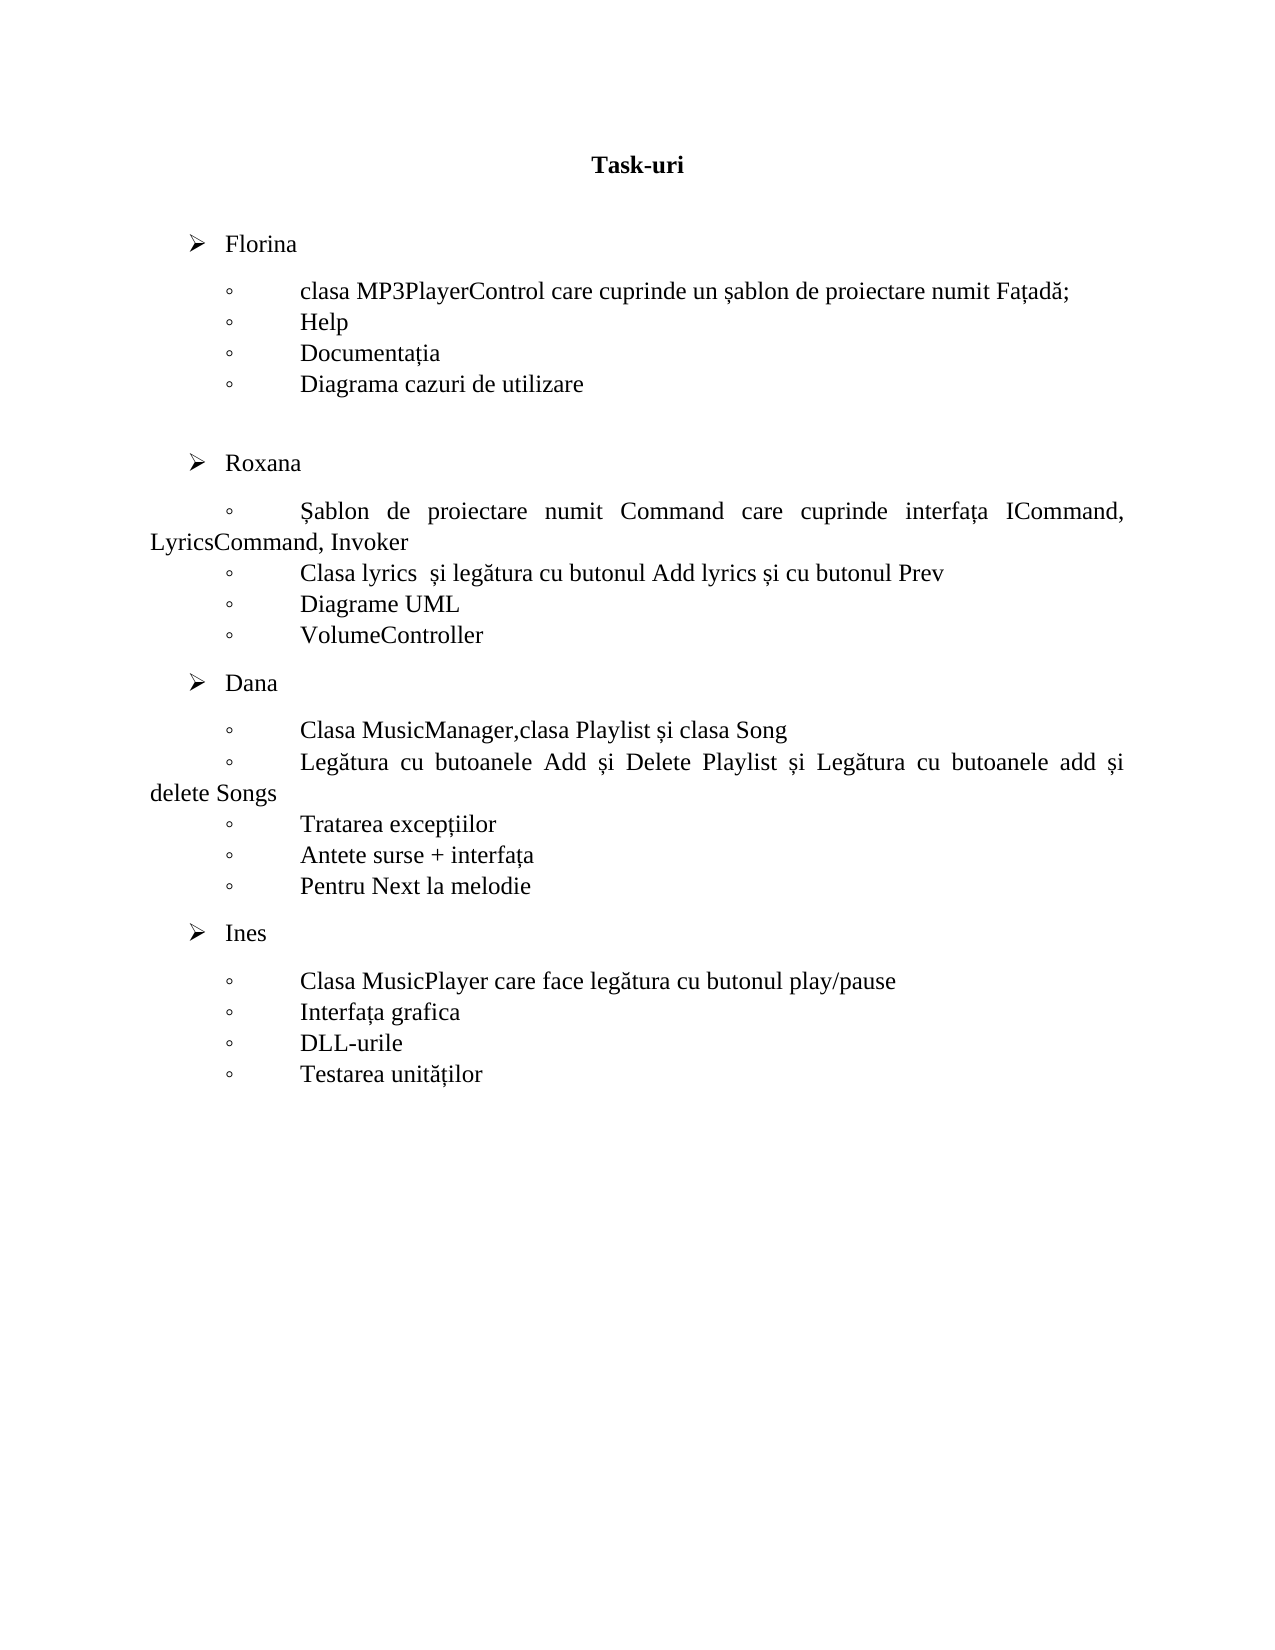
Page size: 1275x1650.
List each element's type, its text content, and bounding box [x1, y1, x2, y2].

text Task-uri [150, 150, 1125, 179]
text ◦ Clasa lyrics și legătura cu butonul Add lyrics și cu butonul Prev [150, 558, 1125, 587]
list Dana [187, 668, 1125, 697]
text ◦ DLL-urile [150, 1028, 1125, 1057]
text ◦ VolumeController [150, 620, 1125, 649]
text ◦ Clasa MusicPlayer care face legătura cu butonul play/pause [150, 966, 1125, 995]
text ◦ Clasa MusicManager,clasa Playlist și clasa Song [150, 716, 1125, 744]
text ◦ Tratarea excepțiilor [150, 809, 1125, 837]
text ◦ Legătura cu butoanele Add și Delete Playlist și Legătura cu butoanele add și delete Songs [150, 747, 1125, 806]
text ◦ Șablon de proiectare numit Command care cuprinde interfața ICommand, LyricsCommand, Invoker [150, 496, 1125, 556]
text ◦ Diagrama cazuri de utilizare [150, 369, 1125, 398]
text ◦ Interfața grafica [150, 997, 1125, 1026]
text ◦ Antete surse + interfața [150, 840, 1125, 868]
text ◦ Testarea unităților [150, 1059, 1125, 1088]
text ◦ Help [150, 307, 1125, 336]
list Florina [187, 229, 1125, 257]
text ◦ clasa MP3PlayerControl care cuprinde un șablon de proiectare numit Fațadă; [150, 276, 1125, 305]
text ◦ Documentația [150, 338, 1125, 367]
text ◦ Pentru Next la melodie [150, 871, 1125, 899]
text ◦ Diagrame UML [150, 589, 1125, 618]
list Roxana [187, 448, 1125, 477]
list Ines [187, 918, 1125, 947]
